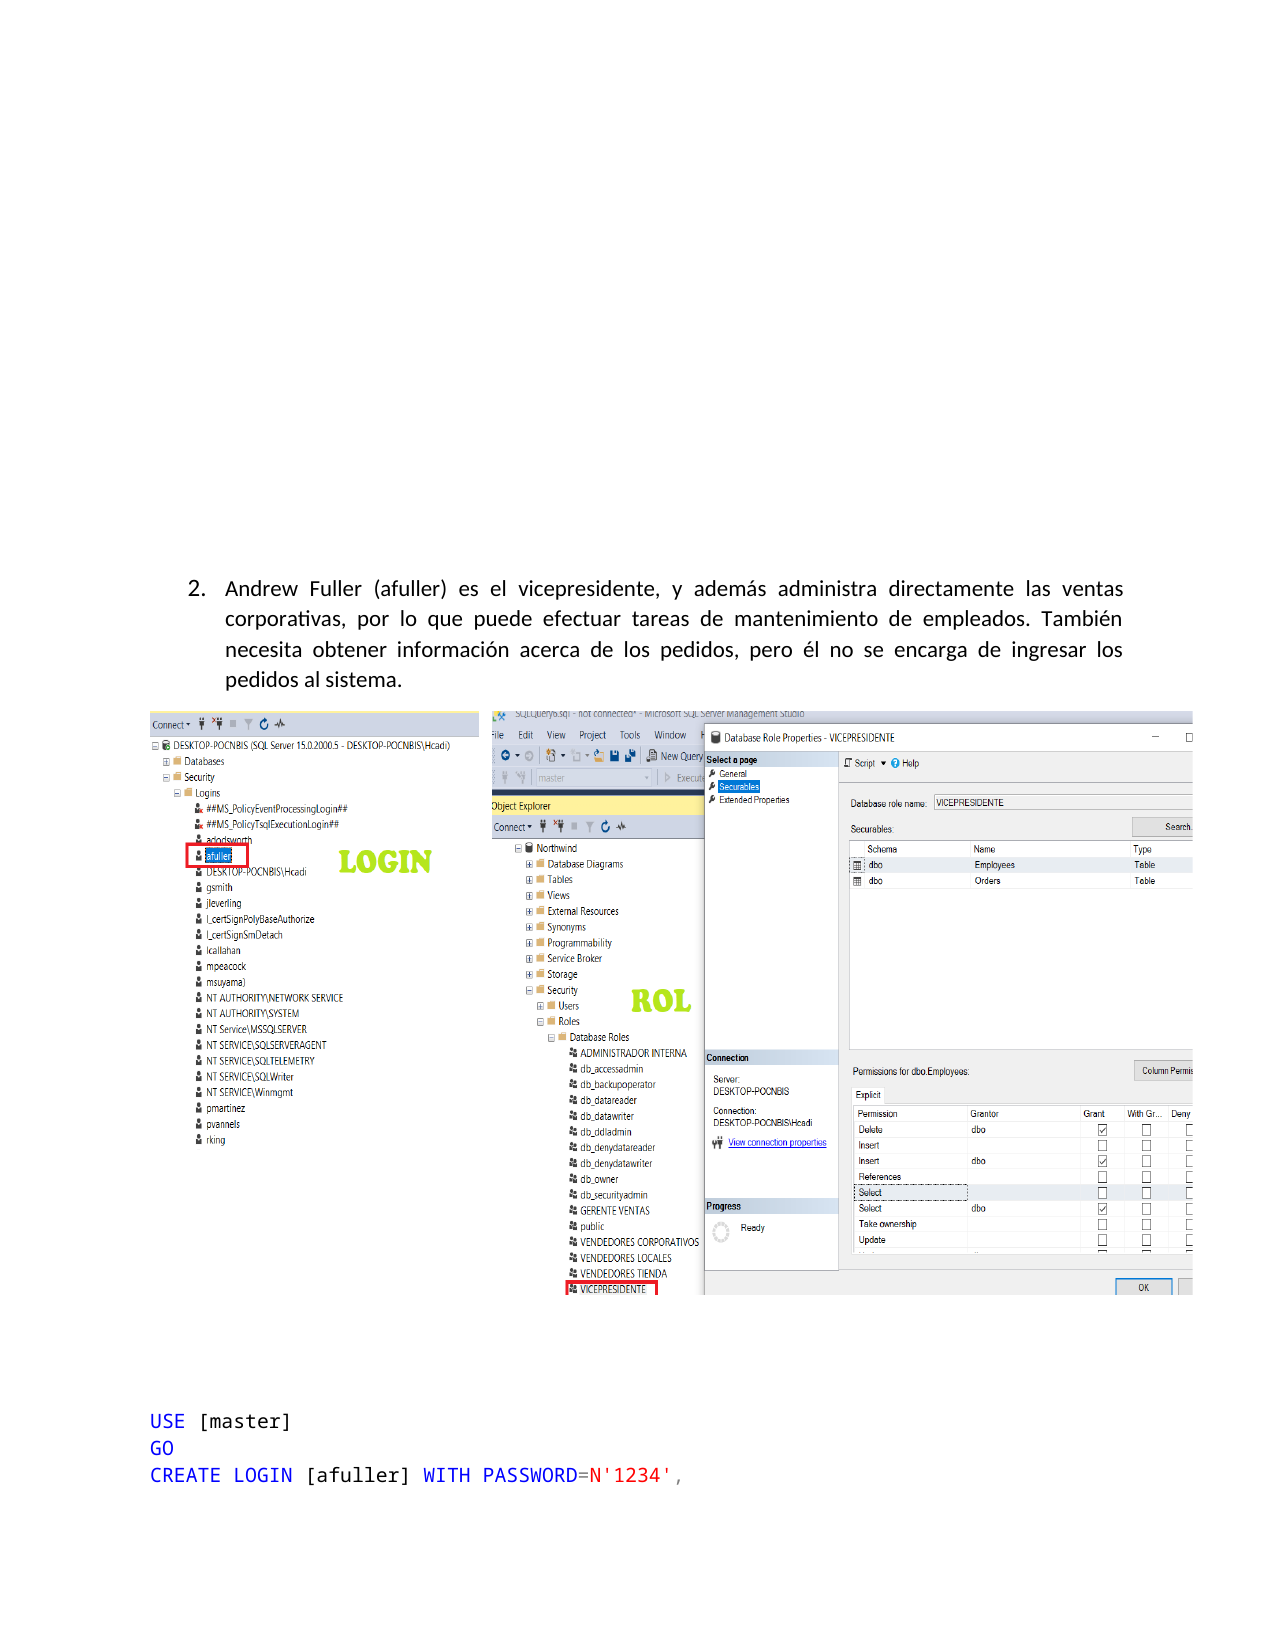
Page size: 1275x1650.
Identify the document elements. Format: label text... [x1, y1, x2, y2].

picture [150, 711, 1193, 1295]
list Andrew Fuller (afuller) es el vicepresidente, y además administra directamente las ventas corporativas, por lo que puede efectuar tareas de mantenimiento de empleados. También necesita obtener información acerca de los pedidos, pero él no se encarga de ingresar los pedidos al sistema. [187, 572, 1125, 693]
text USE [master] [150, 1407, 1125, 1434]
text CREATE LOGIN [afuller] WITH PASSWORD=N'1234', [150, 1461, 1125, 1488]
text GO [150, 1434, 1125, 1461]
